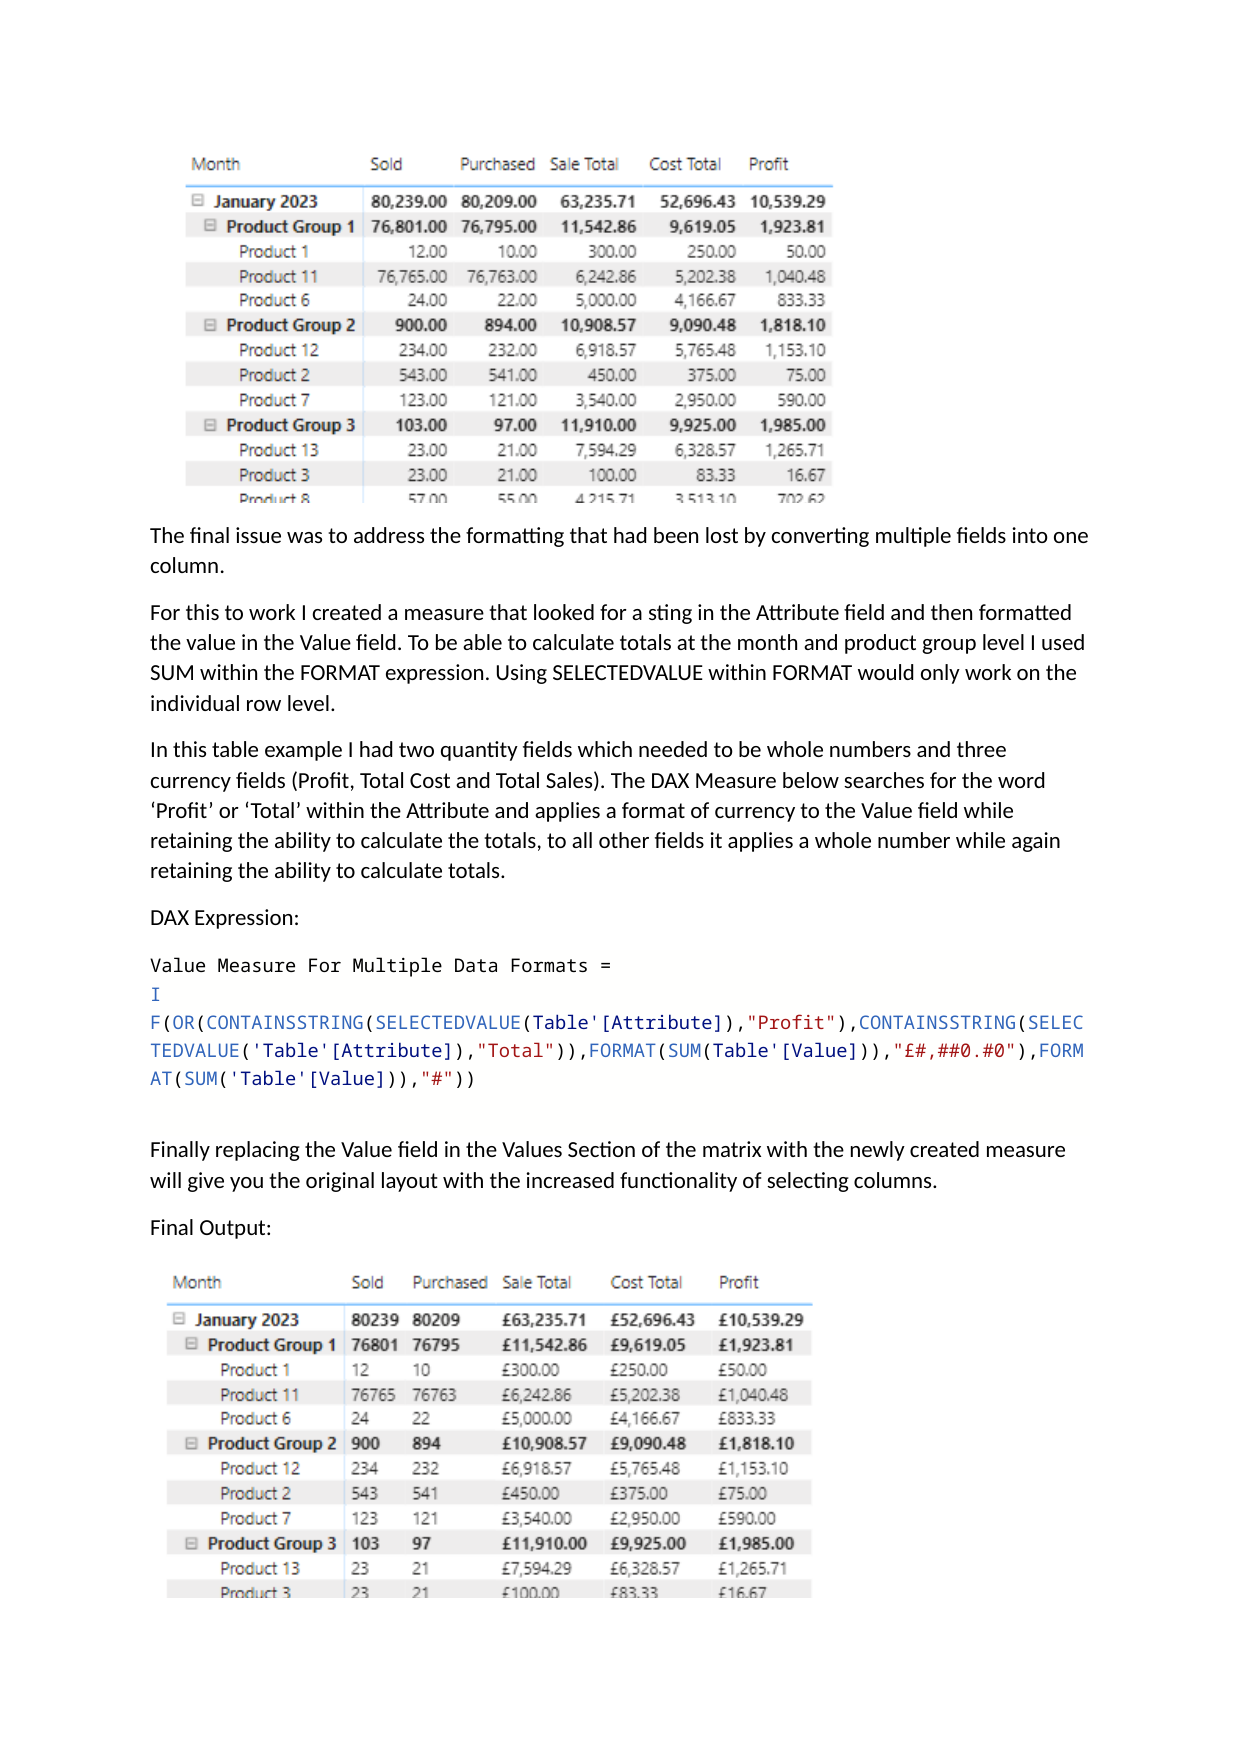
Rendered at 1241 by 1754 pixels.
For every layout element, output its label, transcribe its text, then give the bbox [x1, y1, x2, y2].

text For this to work I created a measure that looked for a sting in the Attribute field and then formatted the value in the Value field. To be able to calculate totals at the month and product group level I used SUM within the FORMAT expression. Using SELECTEDVALUE within FORMAT would only work on the individual row level. [150, 598, 1090, 717]
text Final Output: [150, 1213, 1090, 1241]
text Finally replacing the Value field in the Values Section of the matrix with the newly created measure will give you the original layout with the increased functionality of selecting columns. [150, 1136, 1090, 1194]
text DAX Expression: [150, 903, 1090, 931]
text The final issue was to address the formatting that had been lost by converting multiple fields into one column. [150, 521, 1090, 579]
text Value Measure For Multiple Data Formats = IF(OR(CONTAINSSTRING(SELECTEDVALUE(Table'[Attribute]),"Profit"),CONTAINSSTRING(SELECTEDVALUE('Table'[Attribute]),"Total")),FORMAT(SUM(Table'[Value])),"£#,##0.#0"),FORMAT(SUM('Table'[Value])),"#")) [150, 950, 1090, 1091]
picture [150, 150, 863, 503]
picture [150, 1259, 852, 1598]
text In this table example I had two quantity fields which needed to be whole numbers and three currency fields (Profit, Total Cost and Total Sales). The DAX Measure below searches for the word ‘Profit’ or ‘Total’ within the Attribute and applies a format of currency to the Value field while retaining the ability to calculate the totals, to all other fields it applies a whole number while again retaining the ability to calculate totals. [150, 736, 1090, 884]
